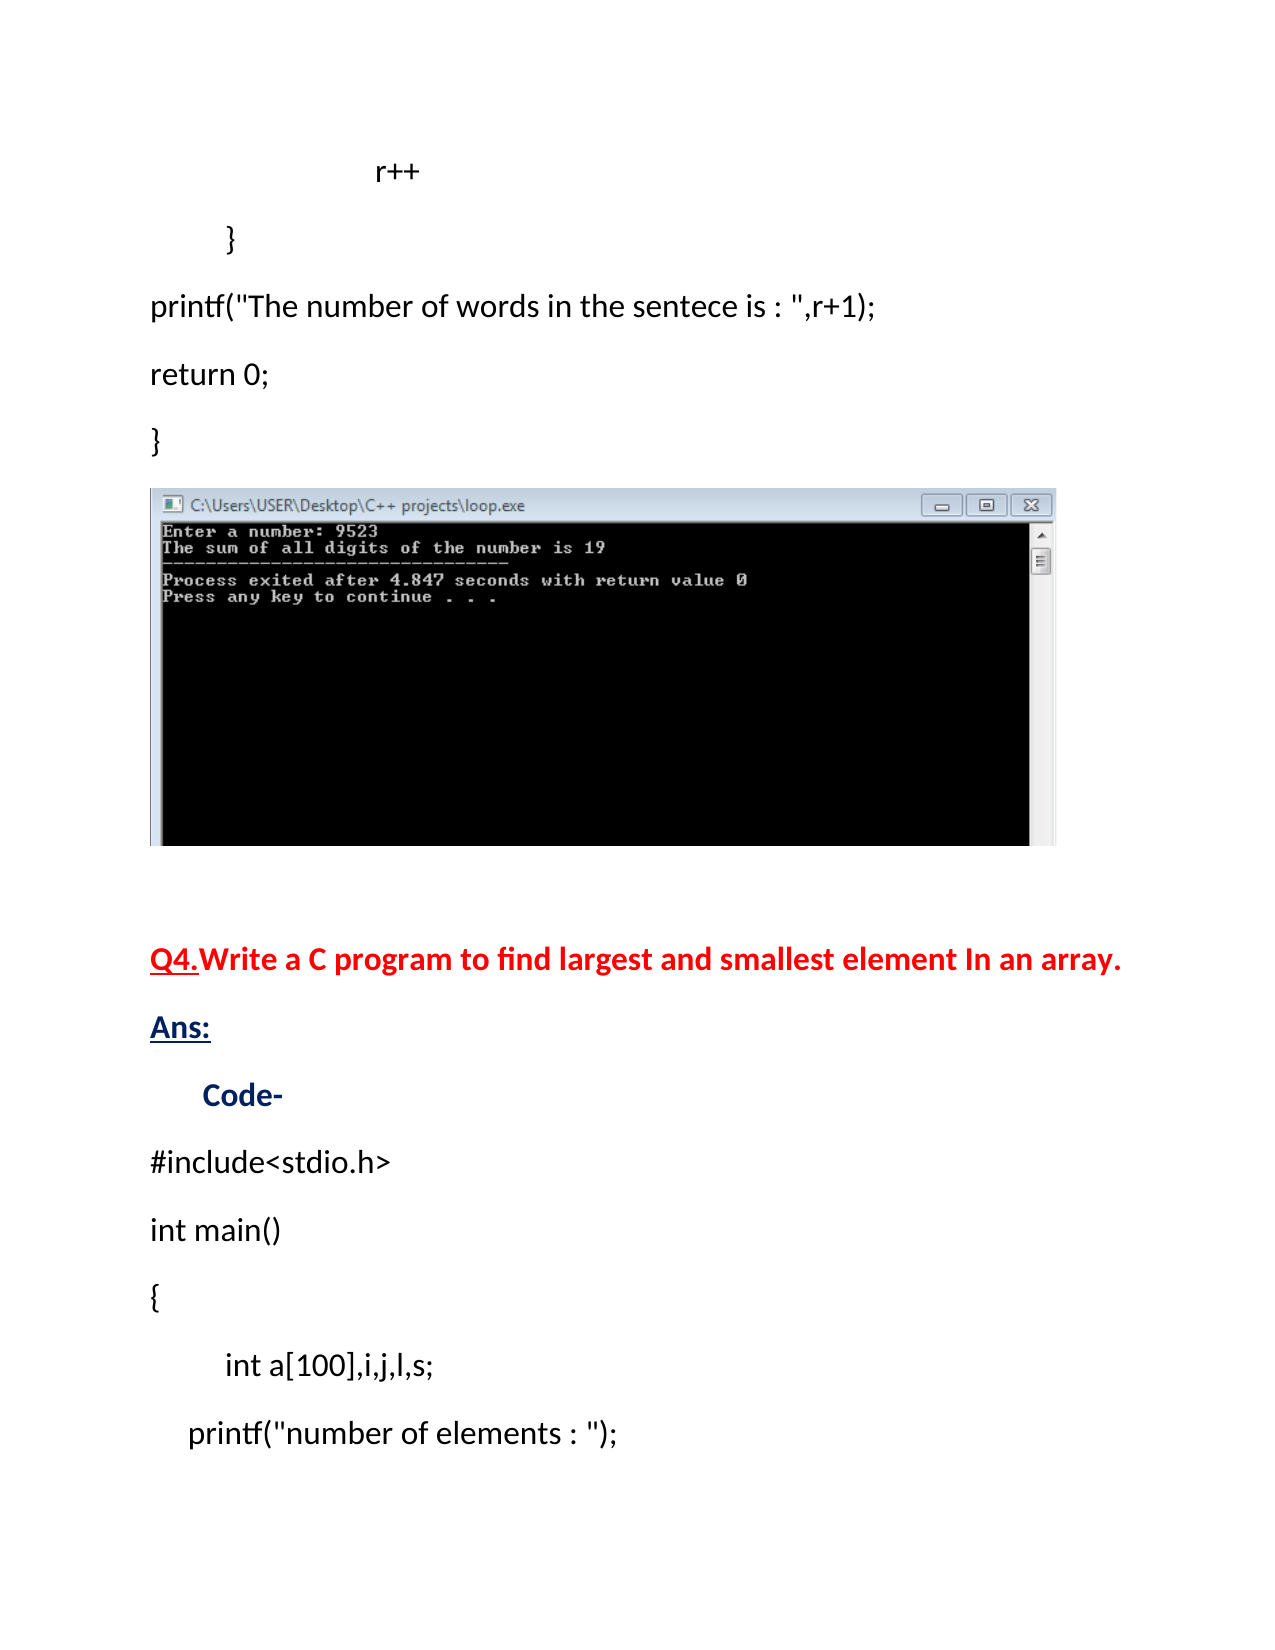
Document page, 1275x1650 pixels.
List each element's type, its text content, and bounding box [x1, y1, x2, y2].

text r++ [150, 150, 1125, 191]
text #include<stdio.h> [150, 1141, 1125, 1182]
text printf("The number of words in the sentece is : ",r+1); [150, 285, 1125, 326]
text Ans: [150, 1006, 1125, 1047]
text Code- [150, 1074, 1125, 1114]
text return 0; [150, 353, 1125, 393]
text Q4.Write a C program to find largest and smallest element In an array. [150, 938, 1125, 979]
text { [150, 1276, 1125, 1317]
text int a[100],i,j,l,s; [150, 1344, 1125, 1385]
text int main() [150, 1209, 1125, 1249]
text } [150, 218, 1125, 258]
picture [150, 488, 1057, 846]
text } [150, 420, 1125, 461]
text printf("number of elements : "); [150, 1412, 1125, 1452]
